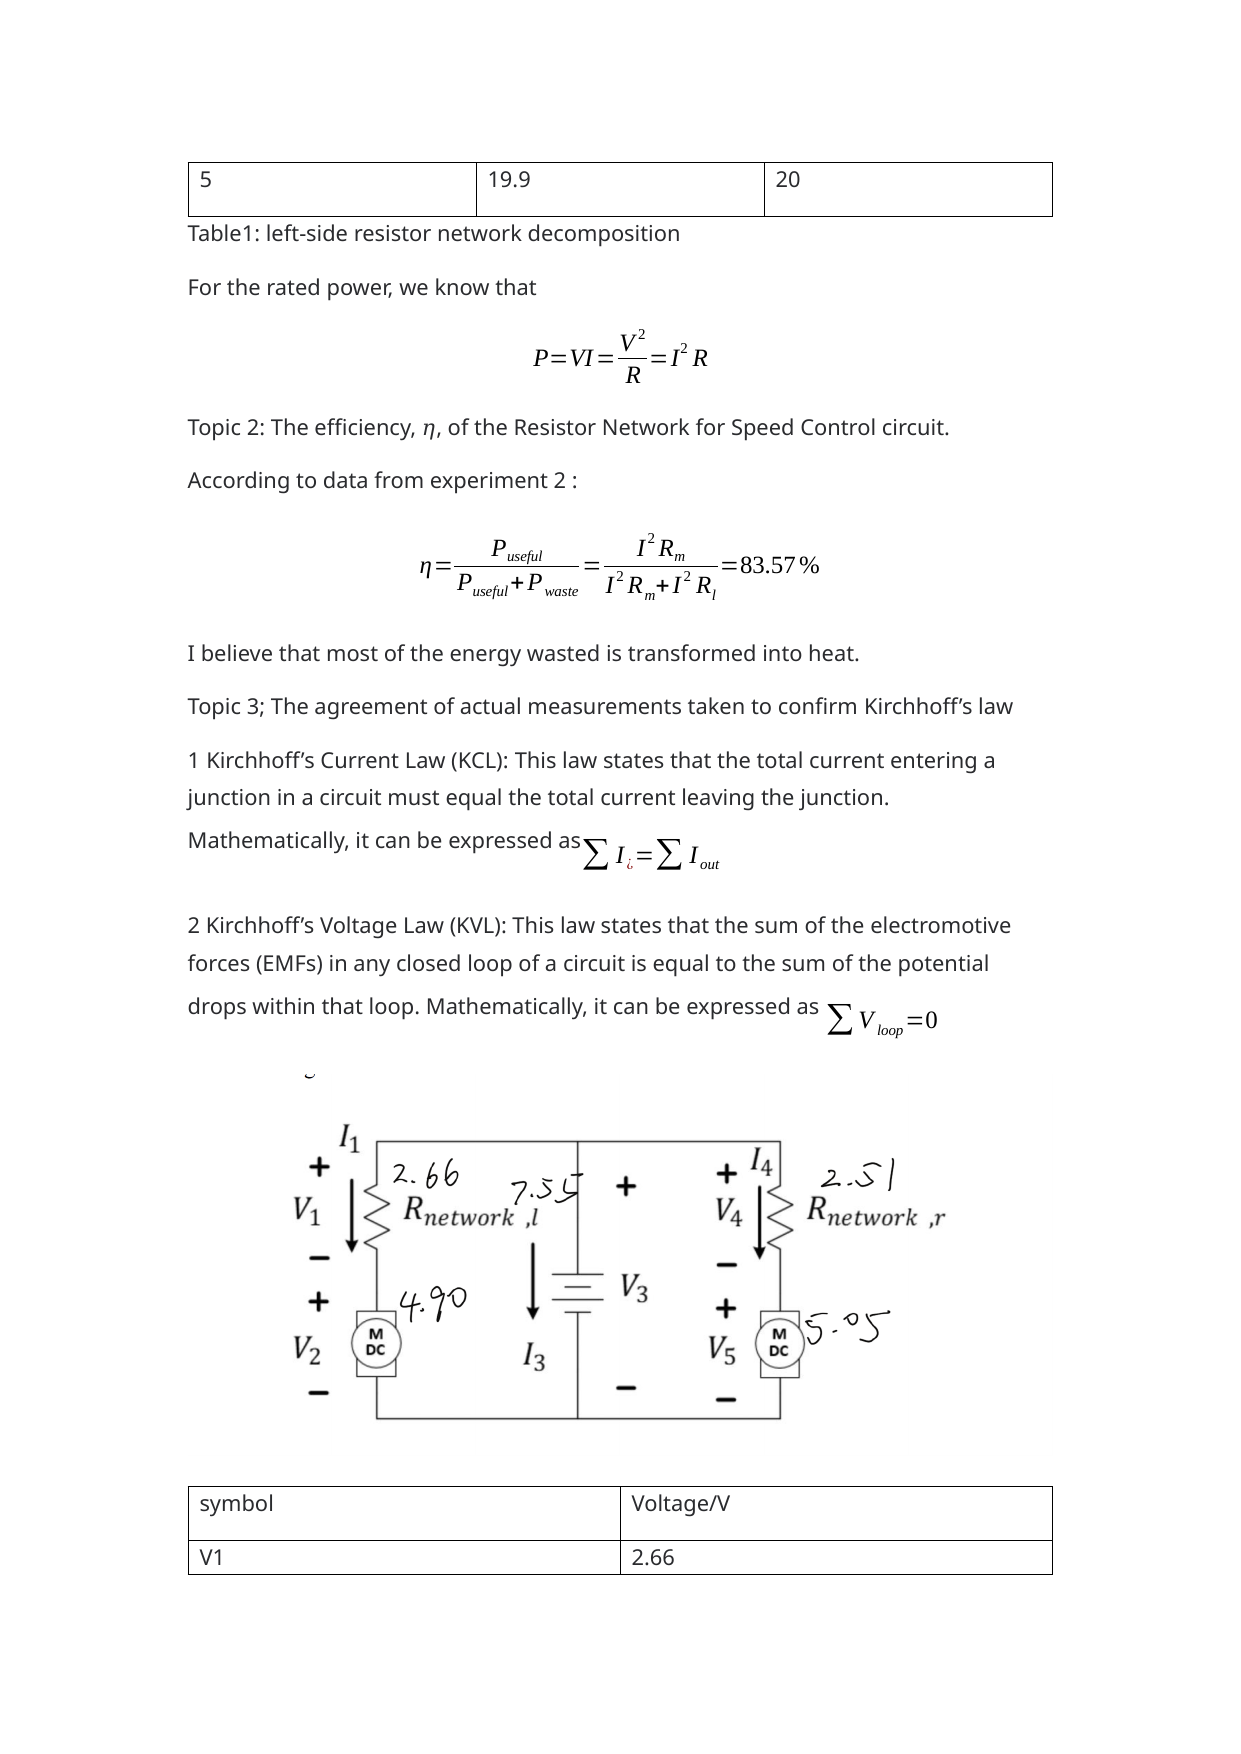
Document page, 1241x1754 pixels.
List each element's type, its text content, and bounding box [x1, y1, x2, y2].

text 2 Kirchhoff’s Voltage Law (KVL): This law states that the sum of the electromotive forces (EMFs) in any closed loop of a circuit is equal to the sum of the potential drops within that loop. Mathematically, it can be expressed as [187, 909, 1053, 1053]
text For the rated power, we know that [187, 271, 1053, 303]
table_cell V1 [189, 1541, 620, 1573]
table_cell 2.66 [621, 1541, 1052, 1573]
text 1 Kirchhoff’s Current Law (KCL): This law states that the total current entering a junction in a circuit must equal the total current leaving the junction. Mathematically, it can be expressed as [187, 743, 1053, 888]
table_cell 20 [765, 163, 1052, 216]
table_header Voltage/V [621, 1487, 1052, 1540]
text I believe that most of the energy wasted is transformed into heat. [187, 636, 1053, 669]
table_cell 19.9 [477, 163, 764, 216]
text Topic 3; The agreement of actual measurements taken to confirm Kirchhoff’s law [187, 690, 1053, 722]
text Topic 2: The efficiency, 𝜂, of the Resistor Network for Speed Control circuit. [187, 411, 1053, 443]
text According to data from experiment 2 : [187, 464, 1053, 497]
table_cell 5 [189, 163, 476, 216]
picture [187, 1074, 1053, 1456]
table_header symbol [189, 1487, 620, 1540]
text Table1: left-side resistor network decomposition [187, 217, 1053, 249]
